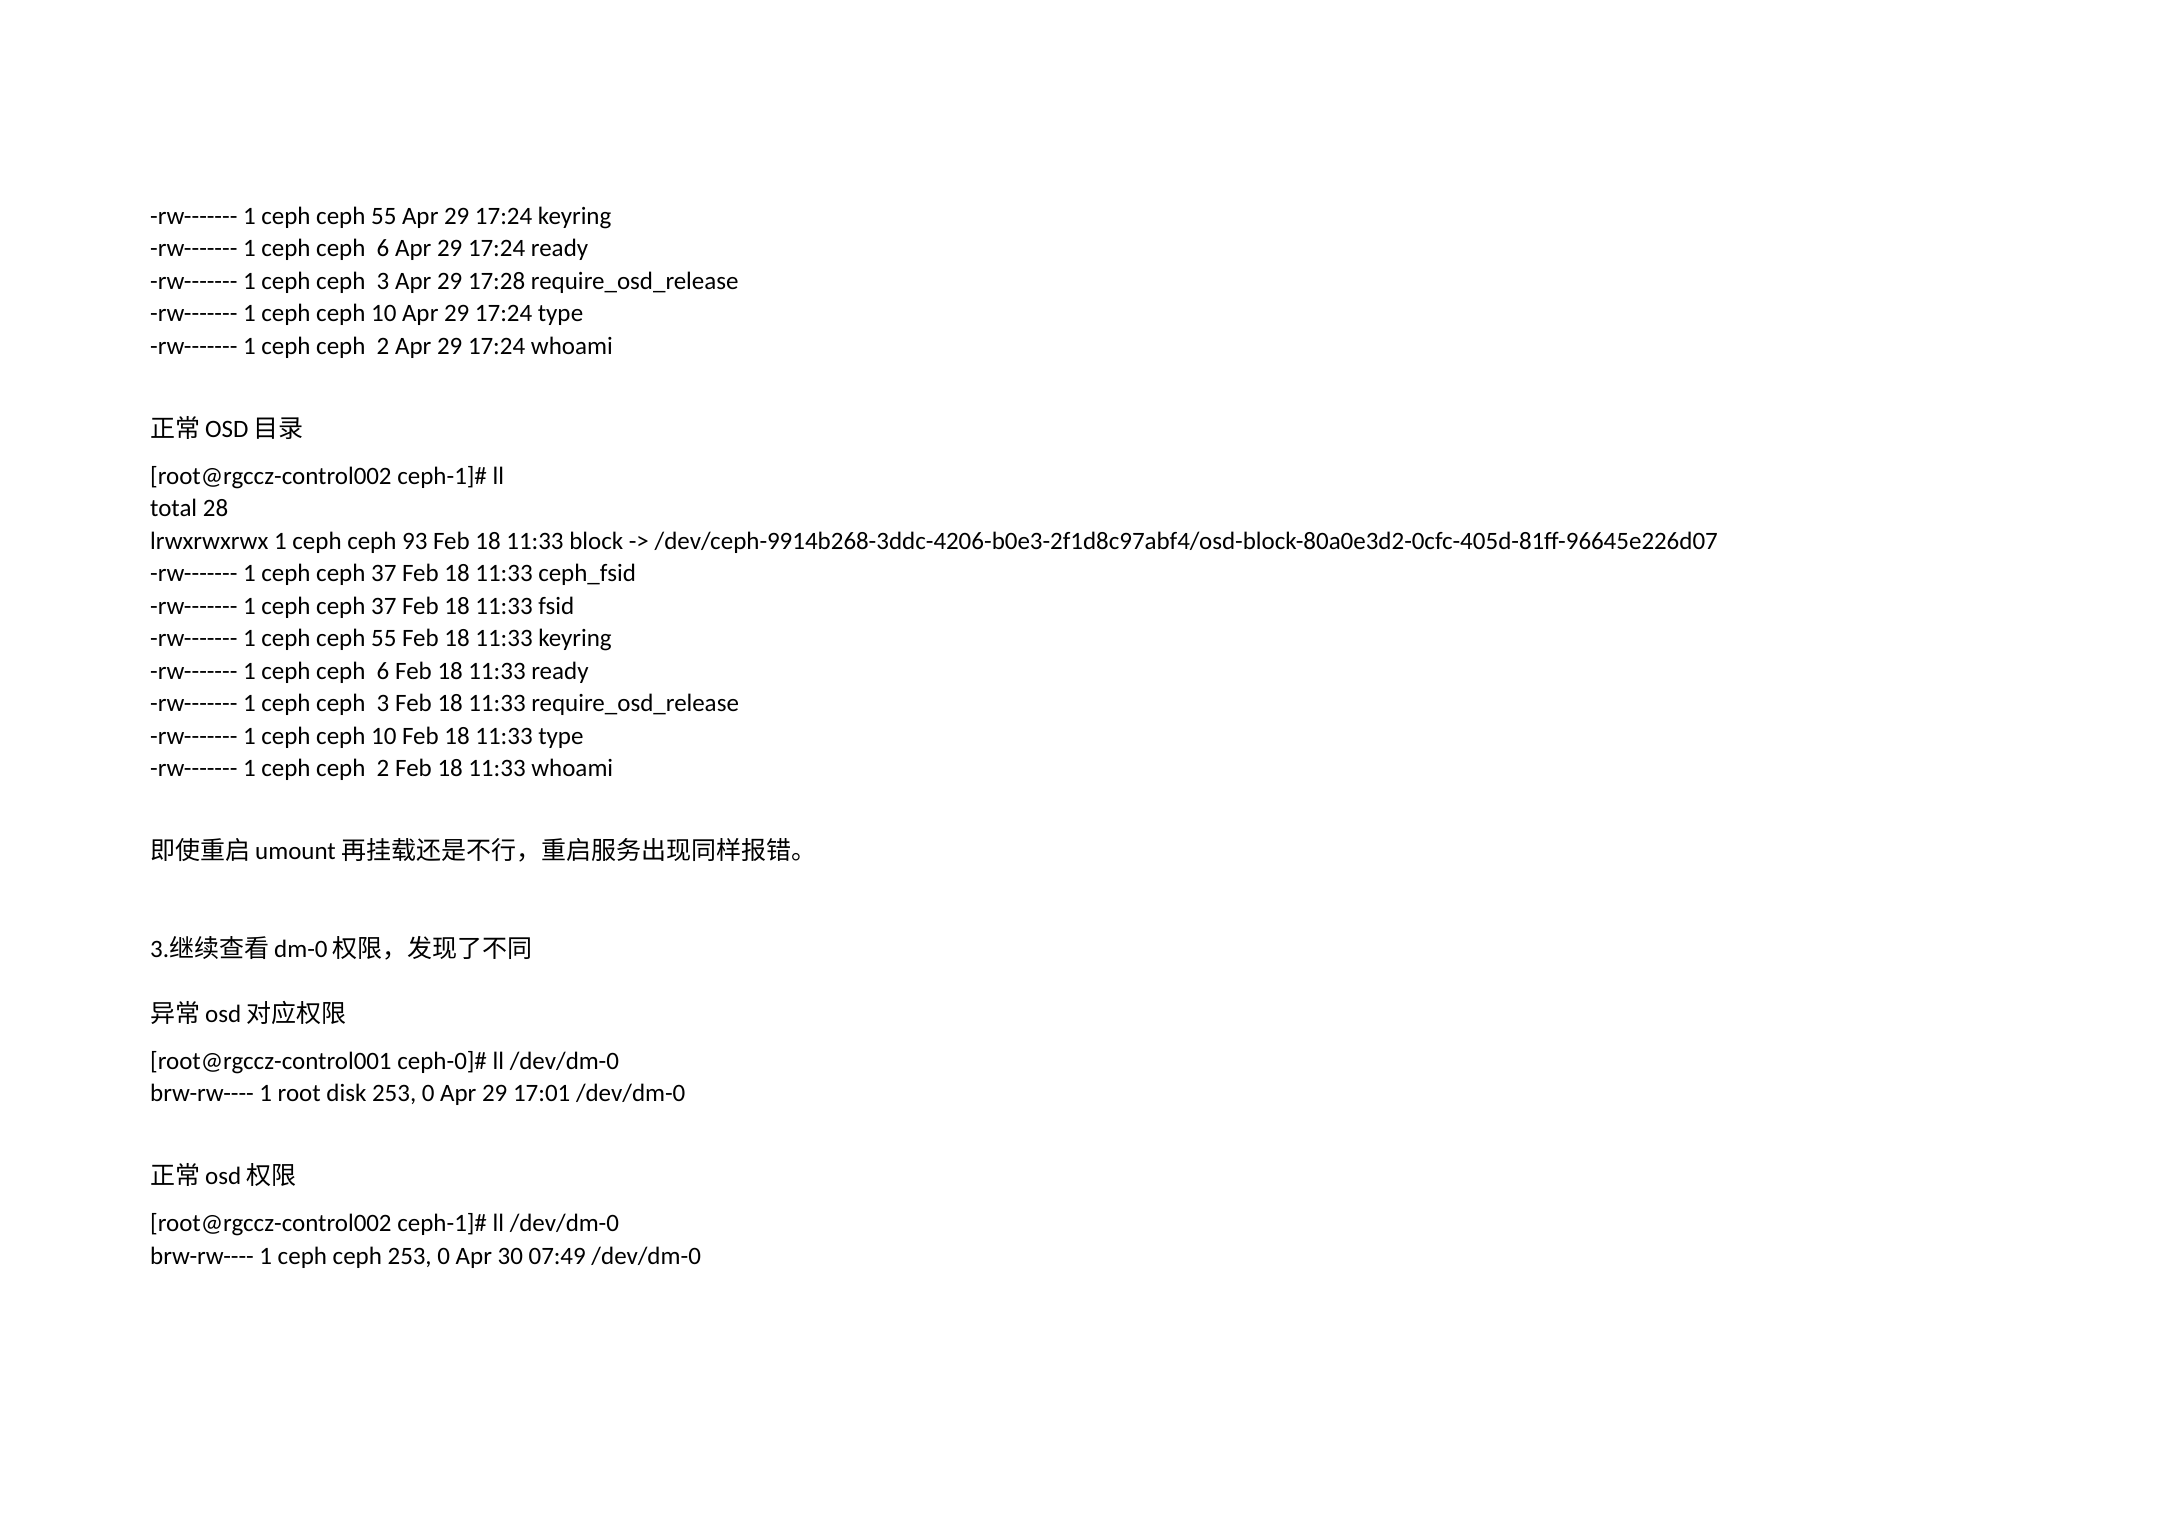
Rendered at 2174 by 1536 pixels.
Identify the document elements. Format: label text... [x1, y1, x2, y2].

text 3.继续查看dm-0权限，发现了不同 [150, 914, 2023, 979]
text -rw------- 1 ceph ceph 55 Feb 18 11:33 keyring [150, 621, 2023, 654]
text -rw------- 1 ceph ceph 37 Feb 18 11:33 ceph_fsid [150, 556, 2023, 589]
text -rw------- 1 ceph ceph 37 Feb 18 11:33 fsid [150, 589, 2023, 621]
text [root@rgccz-control001 ceph-0]# ll /dev/dm-0 [150, 1044, 2023, 1076]
text -rw------- 1 ceph ceph 6 Apr 29 17:24 ready [150, 231, 2023, 264]
text -rw------- 1 ceph ceph 6 Feb 18 11:33 ready [150, 654, 2023, 686]
text -rw------- 1 ceph ceph 10 Apr 29 17:24 type [150, 296, 2023, 329]
text 正常OSD目录 [150, 394, 2023, 459]
text [root@rgccz-control002 ceph-1]# ll [150, 459, 2023, 491]
text -rw------- 1 ceph ceph 3 Feb 18 11:33 require_osd_release [150, 686, 2023, 719]
text [root@rgccz-control002 ceph-1]# ll /dev/dm-0 [150, 1206, 2023, 1239]
text -rw------- 1 ceph ceph 2 Feb 18 11:33 whoami [150, 751, 2023, 784]
text lrwxrwxrwx 1 ceph ceph 93 Feb 18 11:33 block -> /dev/ceph-9914b268-3ddc-4206-b0e3-2f1d8c97abf4/osd-block-80a0e3d2-0cfc-405d-81ff-96645e226d07 [150, 524, 2023, 556]
text brw-rw---- 1 root disk 253, 0 Apr 29 17:01 /dev/dm-0 [150, 1076, 2023, 1109]
text 异常osd对应权限 [150, 979, 2023, 1044]
text brw-rw---- 1 ceph ceph 253, 0 Apr 30 07:49 /dev/dm-0 [150, 1239, 2023, 1271]
text -rw------- 1 ceph ceph 10 Feb 18 11:33 type [150, 719, 2023, 751]
text 即使重启umount 再挂载还是不行，重启服务出现同样报错。 [150, 816, 2023, 881]
text -rw------- 1 ceph ceph 2 Apr 29 17:24 whoami [150, 329, 2023, 361]
text 正常osd权限 [150, 1141, 2023, 1206]
text -rw------- 1 ceph ceph 3 Apr 29 17:28 require_osd_release [150, 264, 2023, 296]
text -rw------- 1 ceph ceph 55 Apr 29 17:24 keyring [150, 199, 2023, 231]
text total 28 [150, 491, 2023, 524]
